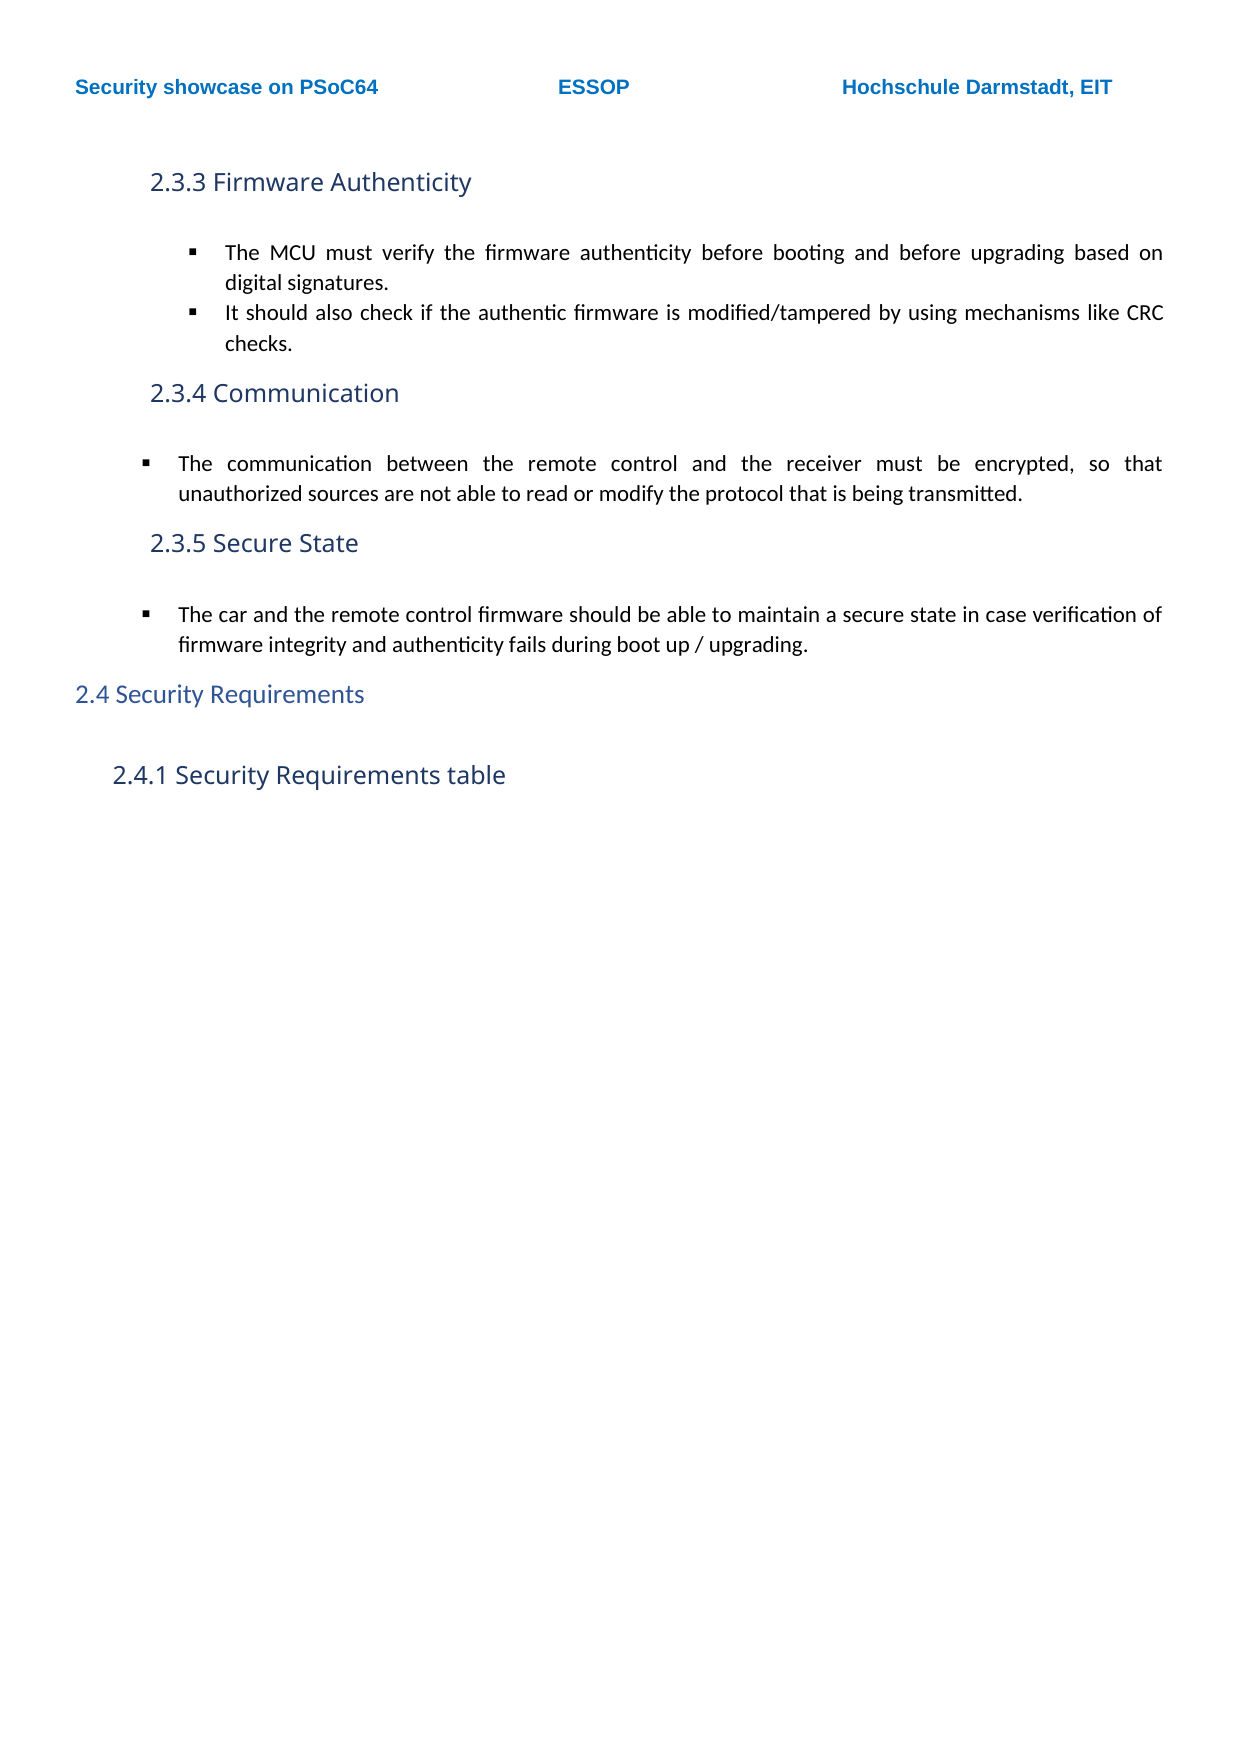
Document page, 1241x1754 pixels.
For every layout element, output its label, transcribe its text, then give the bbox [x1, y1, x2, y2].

list The MCU must verify the firmware authenticity before booting and before upgrading based on digital signatures. [187, 238, 1165, 296]
subtitle 2.3.4 Communication [150, 376, 1165, 446]
subtitle 2.4.1 Security Requirements table [112, 757, 1165, 792]
subtitle 2.3.5 Secure State [150, 526, 1165, 597]
subtitle 2.3.3 Firmware Authenticity [150, 164, 1165, 235]
subtitle 2.4 Security Requirements [75, 677, 1165, 710]
list The car and the remote control firmware should be able to maintain a secure state in case verification of firmware integrity and authenticity fails during boot up / upgrading. [141, 600, 1165, 658]
list It should also check if the authentic firmware is modified/tampered by using mechanisms like CRC checks. [187, 298, 1165, 357]
list The communication between the remote control and the receiver must be encrypted, so that unauthorized sources are not able to read or modify the protocol that is being transmitted. [141, 449, 1165, 507]
